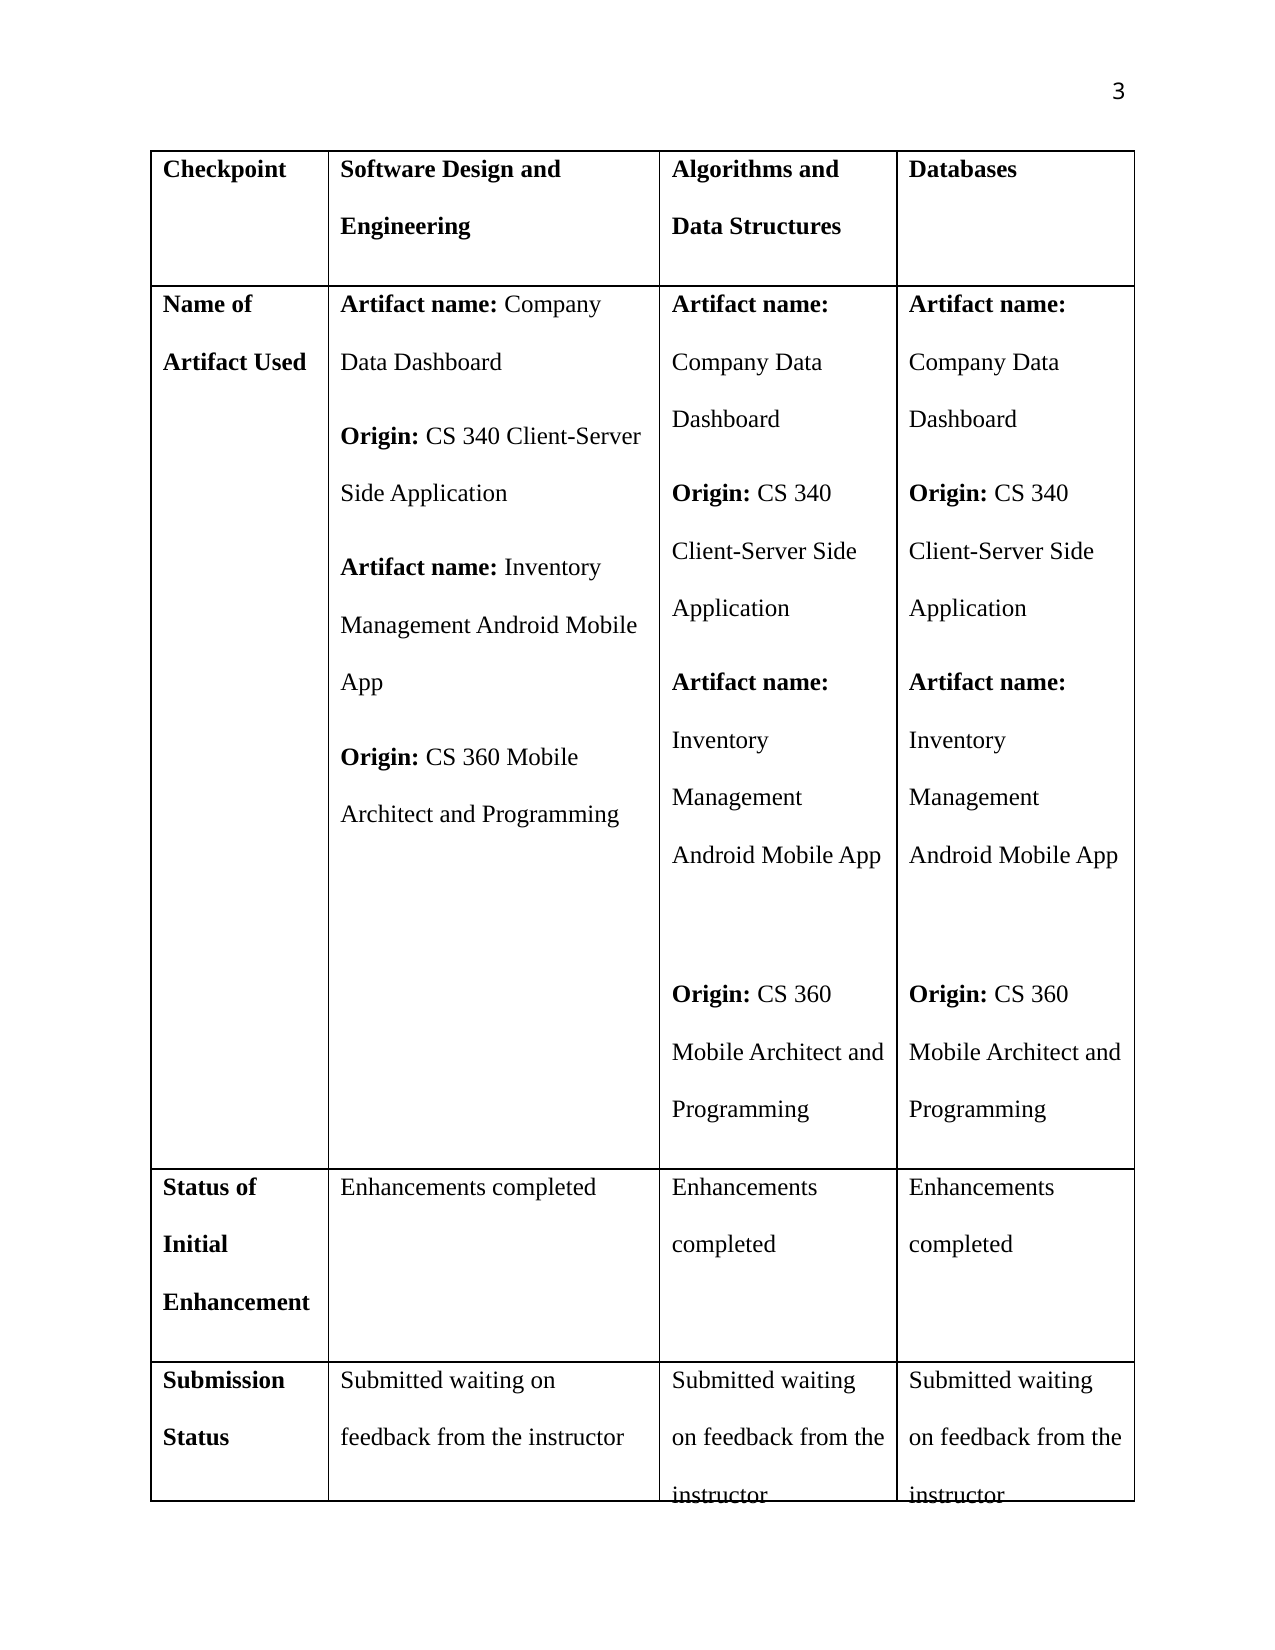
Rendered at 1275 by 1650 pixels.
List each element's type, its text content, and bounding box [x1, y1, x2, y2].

table_cell Enhancements completed [660, 1170, 896, 1361]
table_cell Submitted waiting on feedback from the instructor [329, 1363, 659, 1500]
table_cell Artifact name: Company Data Dashboard Origin: CS 340 Client-Server Side Application Artifact name: Inventory Management Android Mobile App Origin: CS 360 Mobile Architect and Programming [660, 287, 896, 1168]
table_cell Artifact name: Company Data Dashboard Origin: CS 340 Client-Server Side Application Artifact name: Inventory Management Android Mobile App Origin: CS 360 Mobile Architect and Programming [898, 287, 1134, 1168]
table_cell Status of Initial Enhancement [152, 1170, 328, 1361]
table_cell Submitted waiting on feedback from the instructor [660, 1363, 896, 1500]
table_cell Submitted waiting on feedback from the instructor [898, 1363, 1134, 1500]
table_header Databases [898, 152, 1134, 285]
table_cell Artifact name: Company Data Dashboard Origin: CS 340 Client-Server Side Application Artifact name: Inventory Management Android Mobile App Origin: CS 360 Mobile Architect and Programming [329, 287, 659, 1168]
table_cell Enhancements completed [898, 1170, 1134, 1361]
table_cell Name of Artifact Used [152, 287, 328, 1168]
table_header Algorithms and Data Structures [660, 152, 896, 285]
table_header Software Design and Engineering [329, 152, 659, 285]
table_cell Submission Status [152, 1363, 328, 1500]
table_cell Enhancements completed [329, 1170, 659, 1361]
table_header Checkpoint [152, 152, 328, 285]
